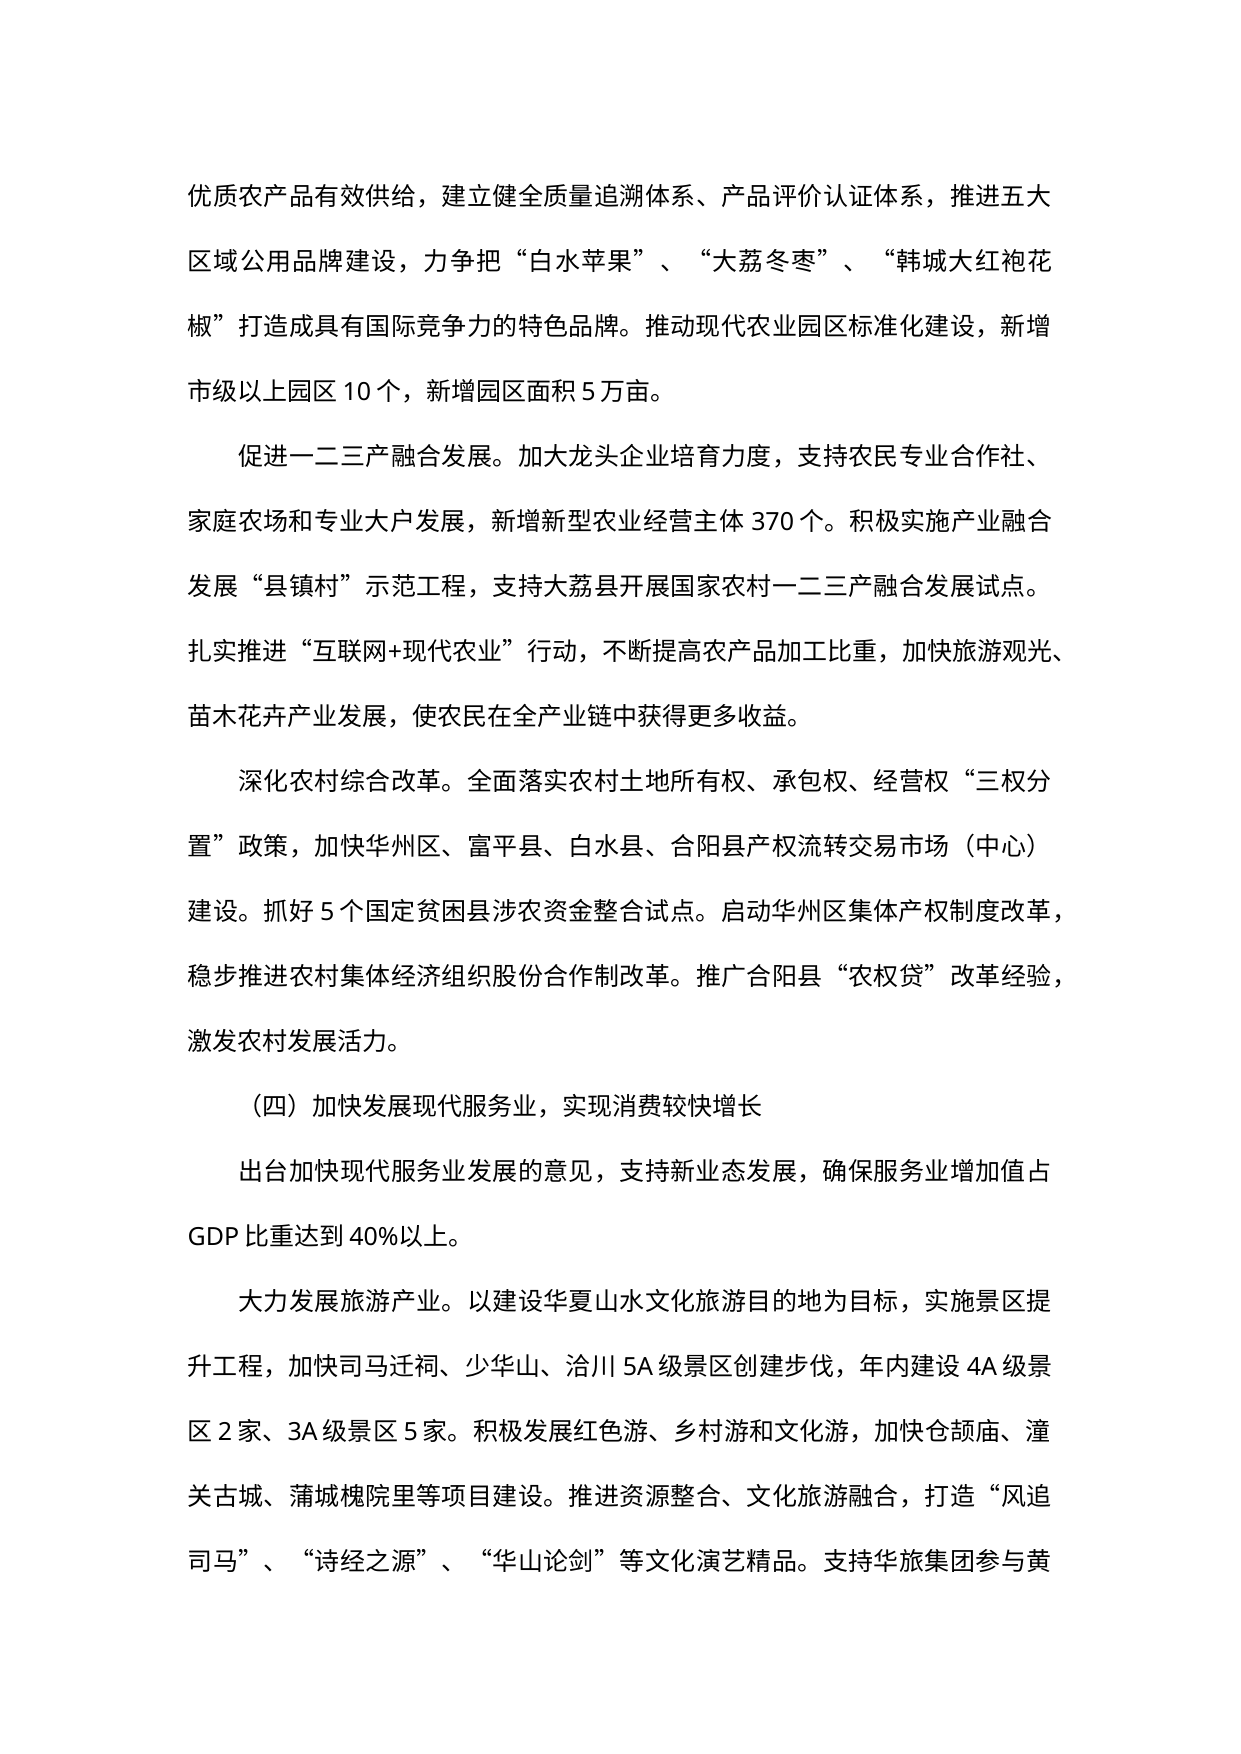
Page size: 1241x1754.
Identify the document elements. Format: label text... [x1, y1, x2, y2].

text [187, 162, 1053, 422]
text 深化农村综合改革。全面落实农村土地所有权、承包权、经营权“三权分置”政策，加快华州区、富平县、白水县、合阳县产权流转交易市场（中心）建设。抓好5个国定贫困县涉农资金整合试点。启动华州区集体产权制度改革，稳步推进农村集体经济组织股份合作制改革。推广合阳县“农权贷”改革经验，激发农村发展活力。 [187, 747, 1053, 1072]
text 促进一二三产融合发展。加大龙头企业培育力度，支持农民专业合作社、家庭农场和专业大户发展，新增新型农业经营主体370个。积极实施产业融合发展“县镇村”示范工程，支持大荔县开展国家农村一二三产融合发展试点。扎实推进“互联网+现代农业”行动，不断提高农产品加工比重，加快旅游观光、苗木花卉产业发展，使农民在全产业链中获得更多收益。 [187, 422, 1053, 747]
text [187, 1267, 1053, 1592]
text 出台加快现代服务业发展的意见，支持新业态发展，确保服务业增加值占GDP比重达到40%以上。 [187, 1137, 1053, 1267]
text （四）加快发展现代服务业，实现消费较快增长 [187, 1072, 1053, 1137]
